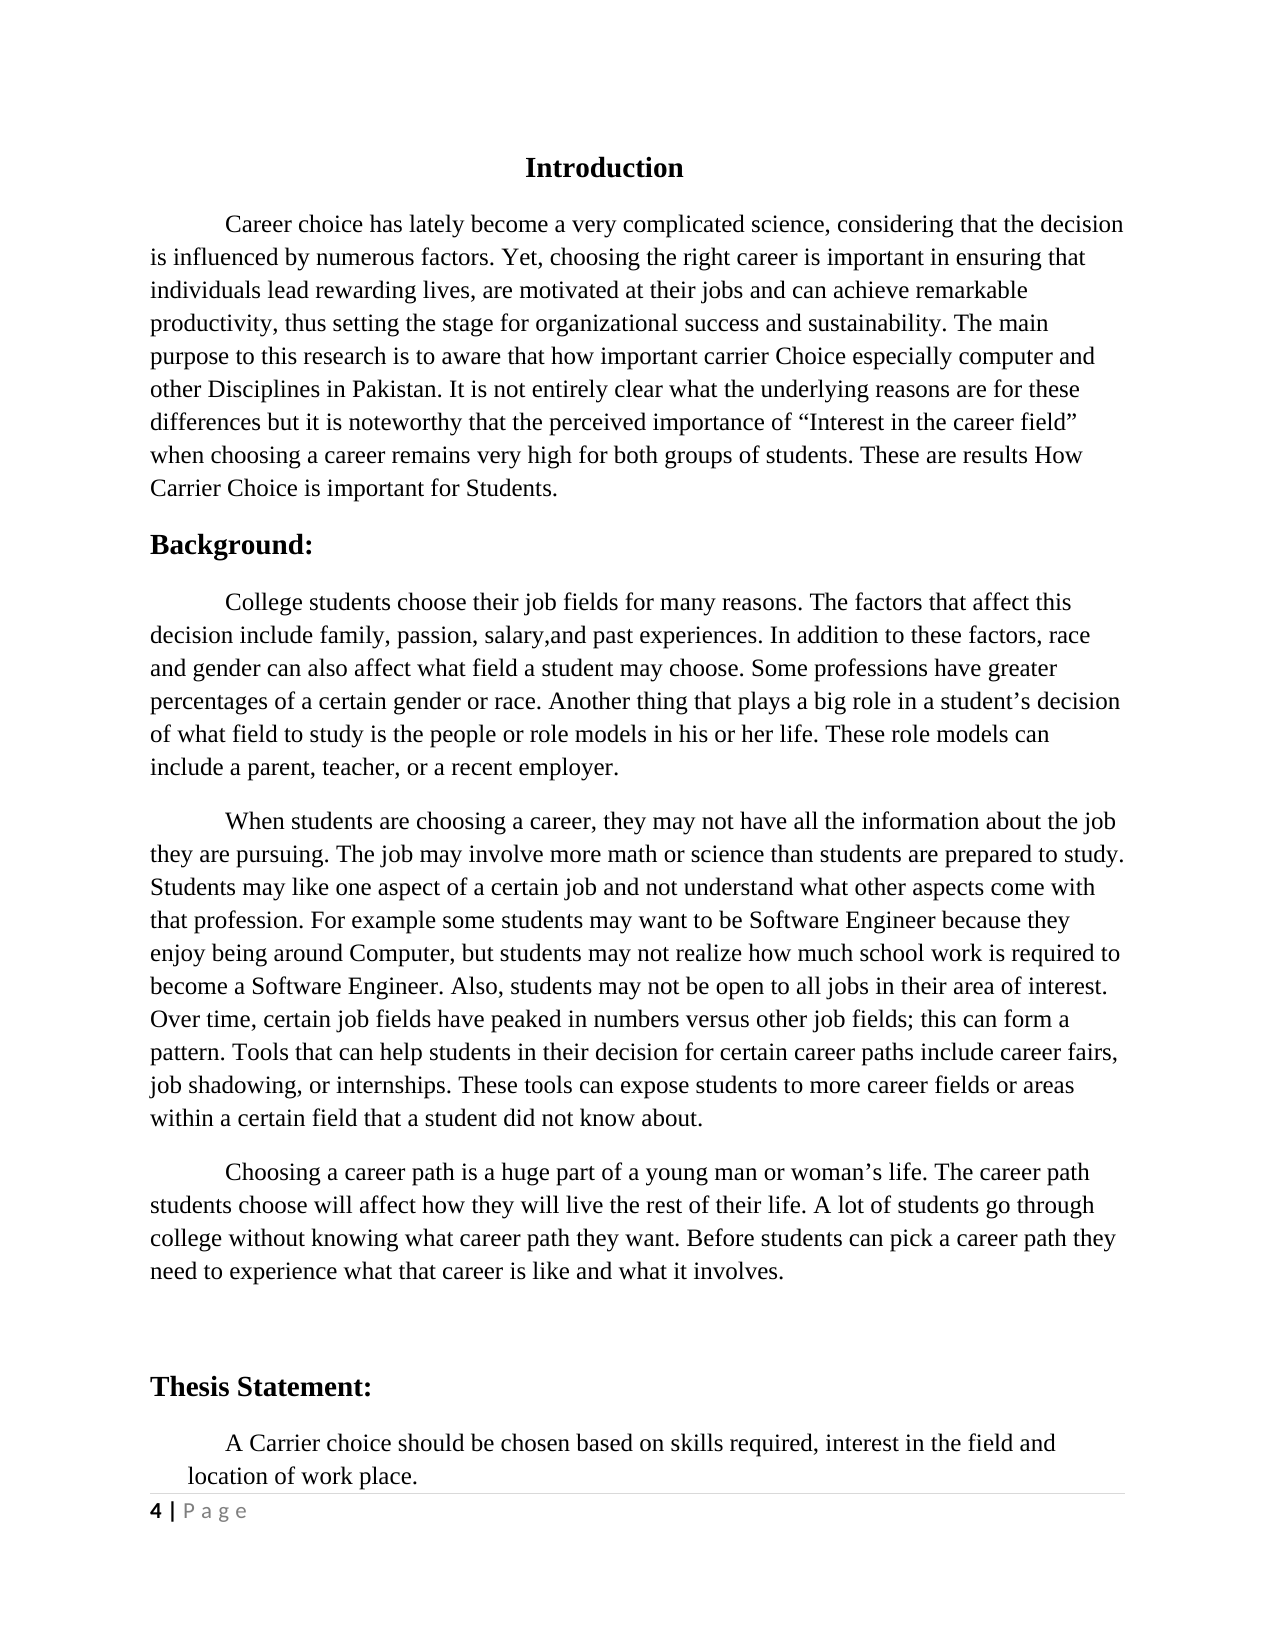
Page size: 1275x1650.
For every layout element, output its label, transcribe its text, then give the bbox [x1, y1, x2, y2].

text College students choose their job fields for many reasons. The factors that affect this decision include family, passion, salary,and past experiences. In addition to these factors, race and gender can also affect what field a student may choose. Some professions have greater percentages of a certain gender or race. Another thing that plays a big role in a student’s decision of what field to study is the people or role models in his or her life. These role models can include a parent, teacher, or a recent employer. [150, 587, 1125, 781]
text Background: [150, 527, 1125, 561]
text Thesis Statement: [150, 1369, 1125, 1403]
text Career choice has lately become a very complicated science, considering that the decision is influenced by numerous factors. Yet, choosing the right career is important in ensuring that individuals lead rewarding lives, are motivated at their jobs and can achieve remarkable productivity, thus setting the stage for organizational success and sustainability. The main purpose to this research is to aware that how important carrier Choice especially computer and other Disciplines in Pakistan. It is not entirely clear what the underlying reasons are for these differences but it is noteworthy that the perceived importance of “Interest in the career field” when choosing a career remains very high for both groups of students. These are results How Carrier Choice is important for Students. [150, 209, 1125, 502]
text Choosing a career path is a huge part of a young man or woman’s life. The career path students choose will affect how they will live the rest of their life. A lot of students go through college without knowing what career path they want. Before students can pick a career path they need to experience what that career is like and what it involves. [150, 1157, 1125, 1284]
text When students are choosing a career, they may not have all the information about the job they are pursuing. The job may involve more math or science than students are prepared to study. Students may like one aspect of a certain job and not understand what other aspects come with that profession. For example some students may want to be Software Engineer because they enjoy being around Computer, but students may not realize how much school work is required to become a Software Engineer. Also, students may not be open to all jobs in their area of interest. Over time, certain job fields have peaked in numbers versus other job fields; this can form a pattern. Tools that can help students in their decision for certain career paths include career fairs, job shadowing, or internships. These tools can expose students to more career fields or areas within a certain field that a student did not know about. [150, 806, 1125, 1132]
list A Carrier choice should be chosen based on skills required, interest in the field and location of work place. [187, 1428, 1125, 1490]
text Introduction [450, 150, 1125, 183]
